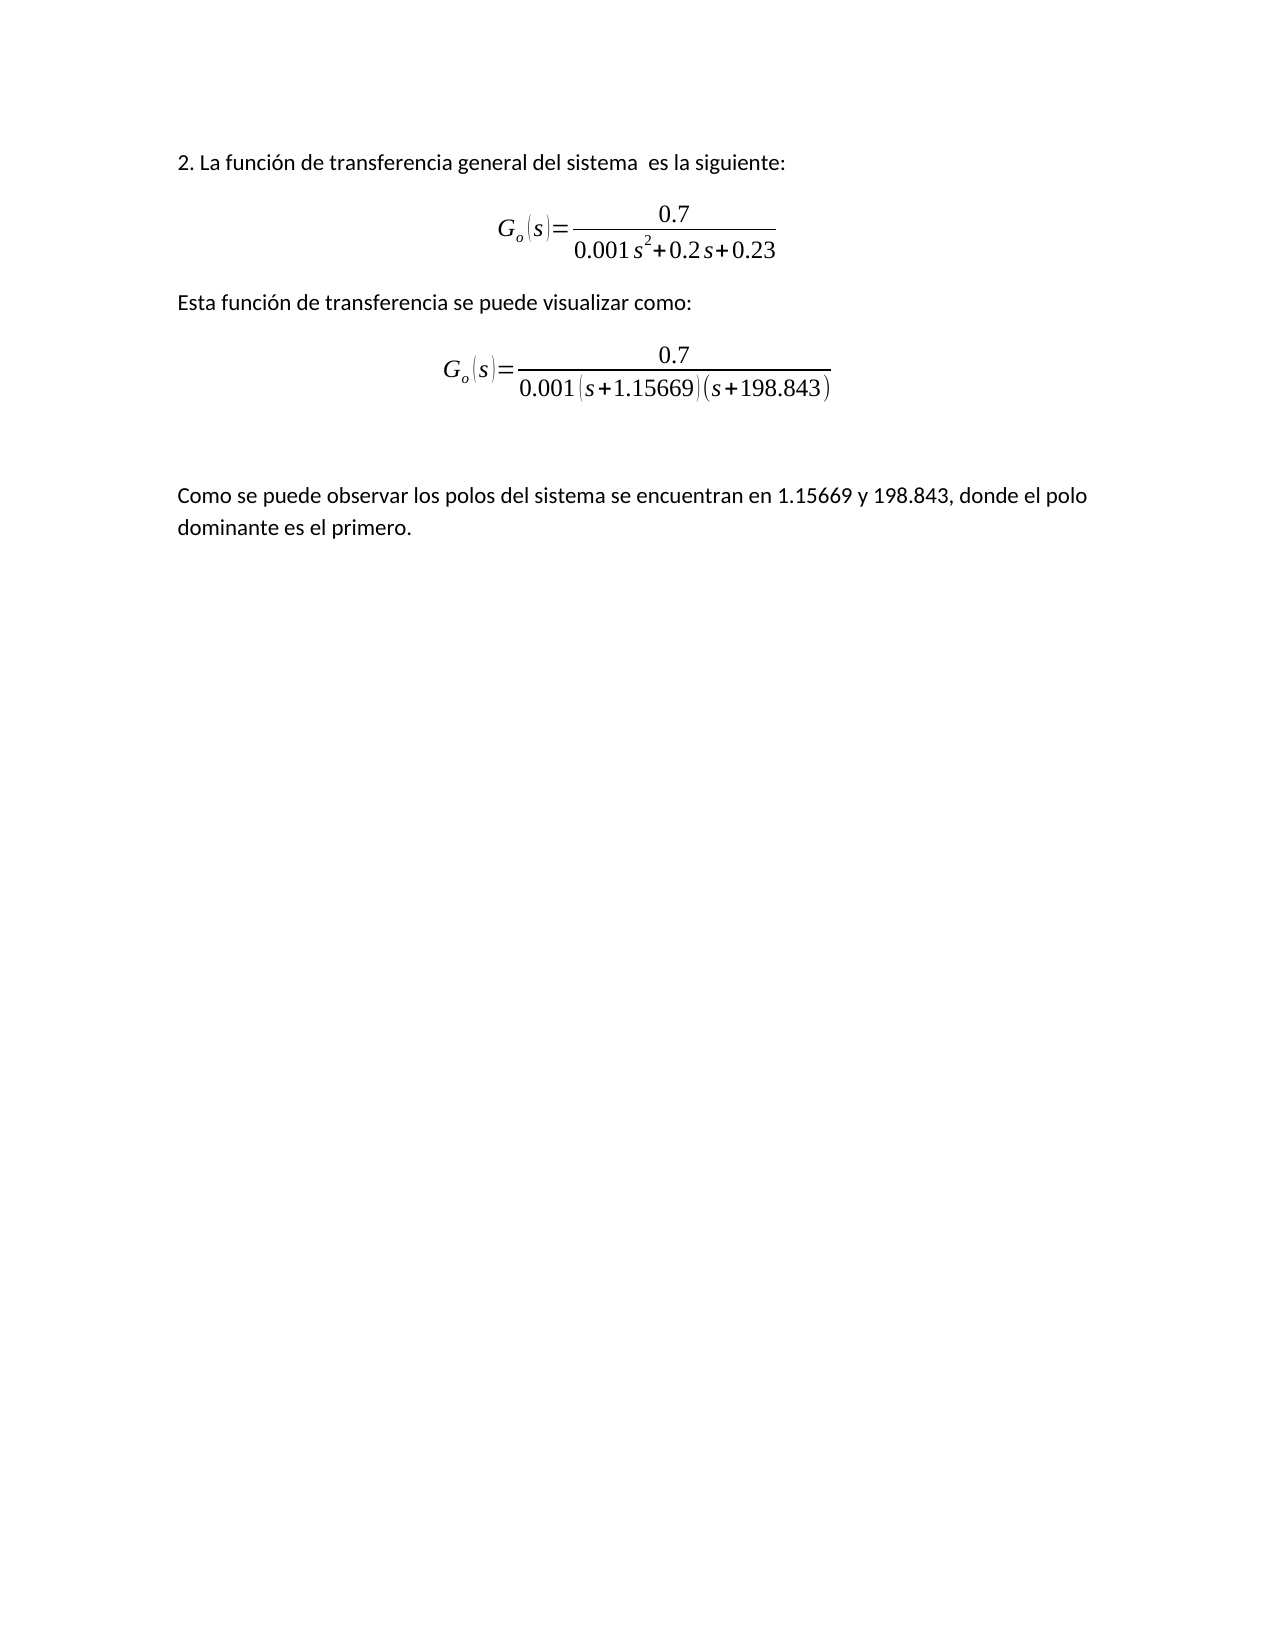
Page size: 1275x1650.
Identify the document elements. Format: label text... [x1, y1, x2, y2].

text Como se puede observar los polos del sistema se encuentran en 1.15669 y 198.843, donde el polo dominante es el primero. [177, 481, 1098, 542]
text 2. La función de transferencia general del sistema es la siguiente: [177, 148, 1098, 176]
text Esta función de transferencia se puede visualizar como: [177, 288, 1098, 316]
